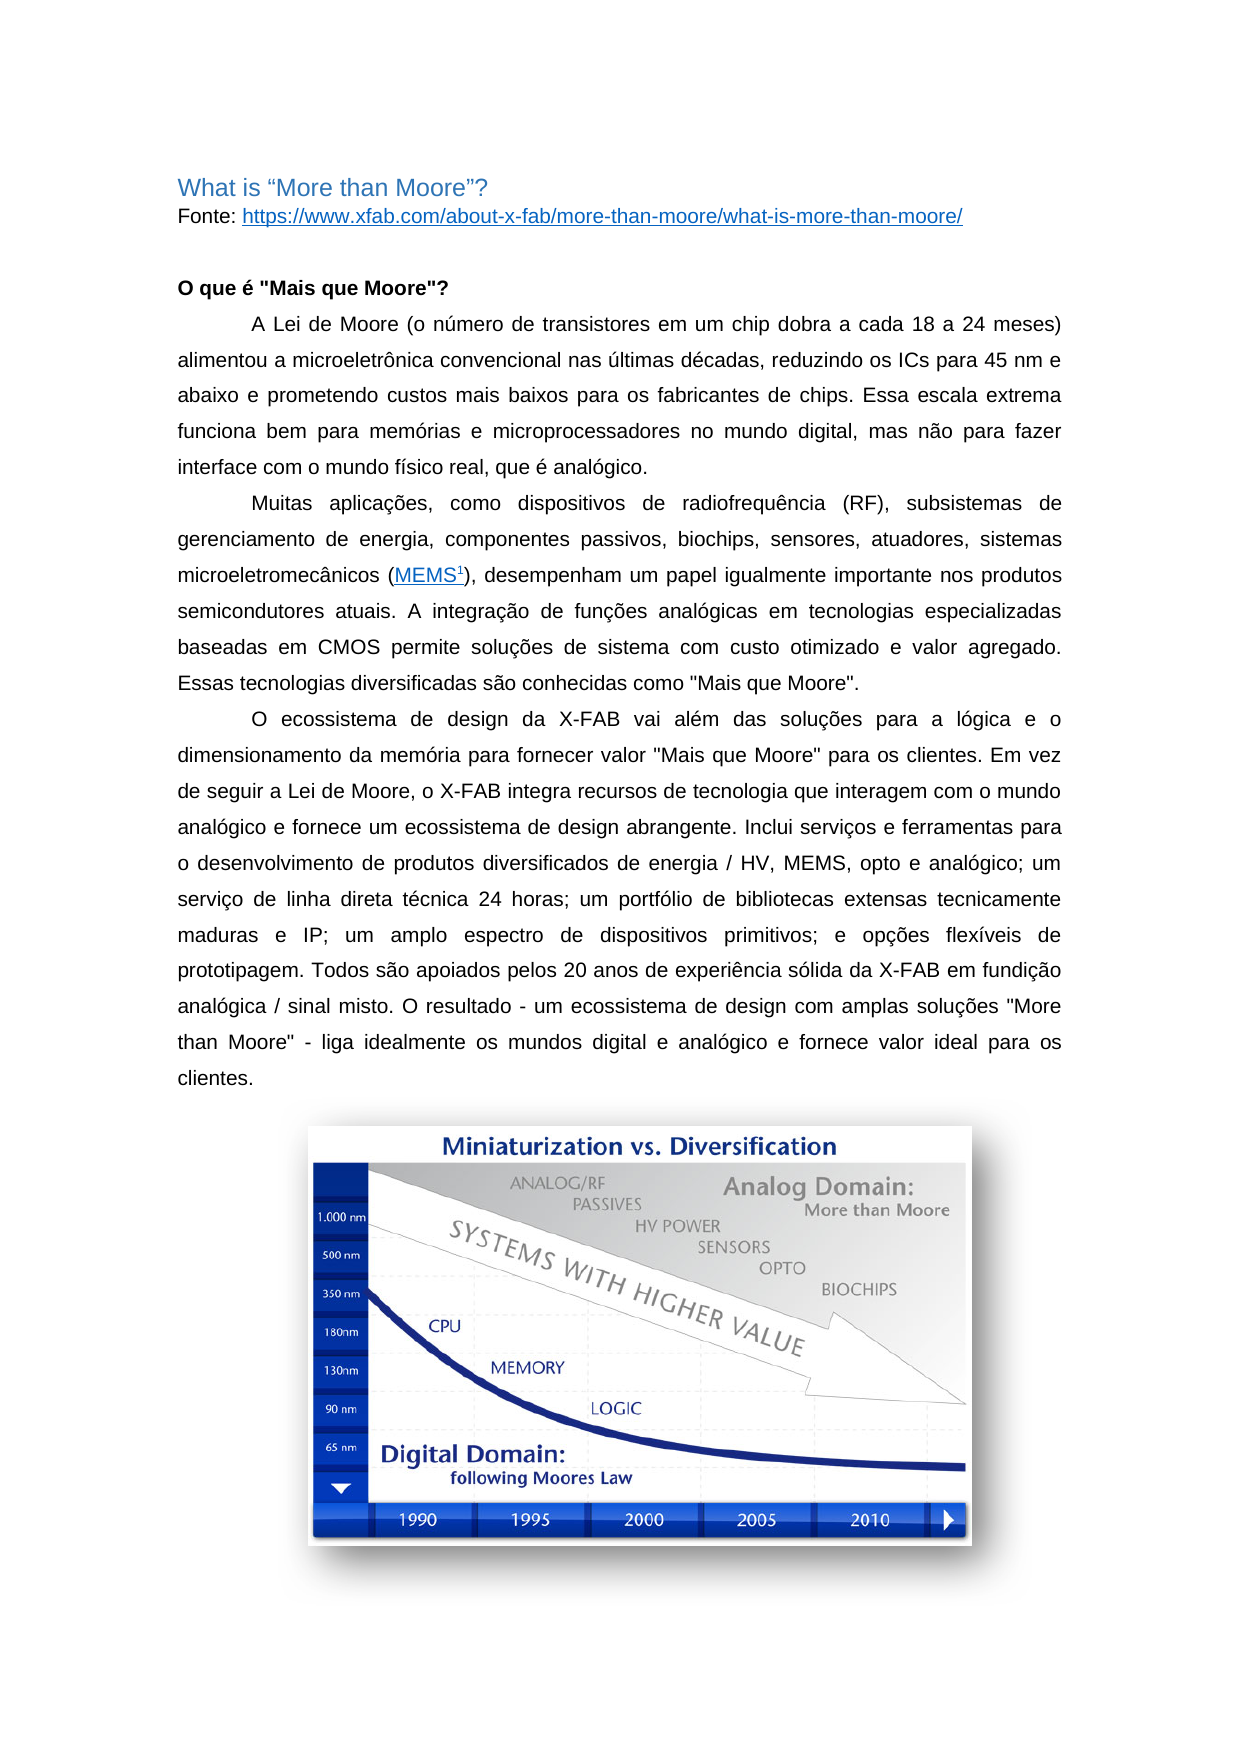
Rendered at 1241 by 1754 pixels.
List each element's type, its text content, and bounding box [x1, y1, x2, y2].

text O ecossistema de design da X-FAB vai além das soluções para a lógica e o dimensionamento da memória para fornecer valor "Mais que Moore" para os clientes. Em vez de seguir a Lei de Moore, o X-FAB integra recursos de tecnologia que interagem com o mundo analógico e fornece um ecossistema de design abrangente. Inclui serviços e ferramentas para o desenvolvimento de produtos diversificados de energia / HV, MEMS, opto e analógico; um serviço de linha direta técnica 24 horas; um portfólio de bibliotecas extensas tecnicamente maduras e IP; um amplo espectro de dispositivos primitivos; e opções flexíveis de prototipagem. Todos são apoiados pelos 20 anos de experiência sólida da X-FAB em fundição analógica / sinal misto. O resultado - um ecossistema de design com amplas soluções "More than Moore" - liga idealmente os mundos digital e analógico e fornece valor ideal para os clientes. [177, 707, 1063, 1090]
text O que é "Mais que Moore"? [177, 276, 1063, 299]
subtitle What is “More than Moore”? [177, 173, 1063, 201]
text A Lei de Moore (o número de transistores em um chip dobra a cada 18 a 24 meses) alimentou a microeletrônica convencional nas últimas décadas, reduzindo os ICs para 45 nm e abaixo e prometendo custos mais baixos para os fabricantes de chips. Essa escala extrema funciona bem para memórias e microprocessadores no mundo digital, mas não para fazer interface com o mundo físico real, que é analógico. [177, 311, 1063, 479]
text Fonte: https://www.xfab.com/about-x-fab/more-than-moore/what-is-more-than-moore/ [177, 204, 1063, 228]
picture [308, 1126, 972, 1546]
text Muitas aplicações, como dispositivos de radiofrequência (RF), subsistemas de gerenciamento de energia, componentes passivos, biochips, sensores, atuadores, sistemas microeletromecânicos (MEMS1), desempenham um papel igualmente importante nos produtos semicondutores atuais. A integração de funções analógicas em tecnologias especializadas baseadas em CMOS permite soluções de sistema com custo otimizado e valor agregado. Essas tecnologias diversificadas são conhecidas como "Mais que Moore". [177, 491, 1063, 695]
